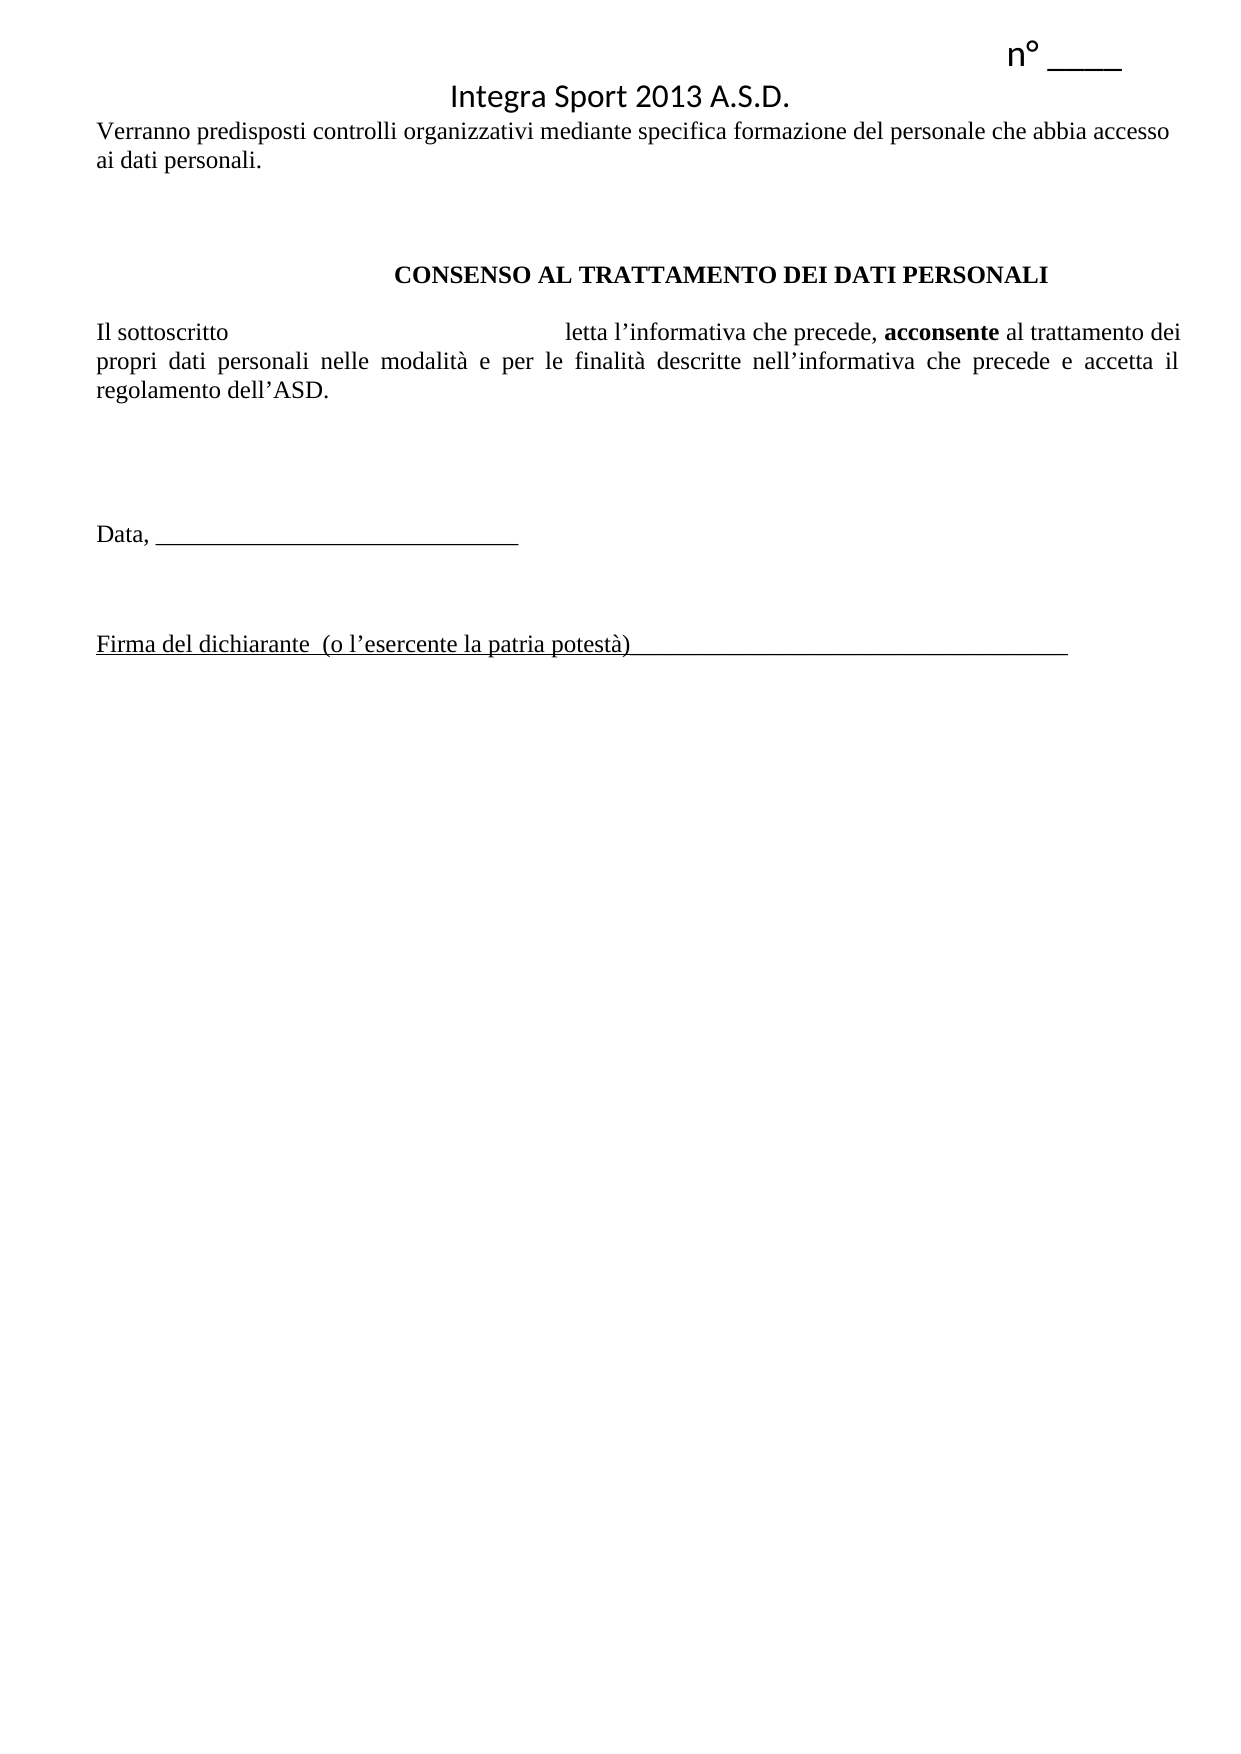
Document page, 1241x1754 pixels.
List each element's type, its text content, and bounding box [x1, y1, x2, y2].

text Il sottoscritto letta l’informativa che precede, acconsente al trattamento dei propri dati personali nelle modalità e per le finalità descritte nell’informativa che precede e accetta il regolamento dell’ASD. [96, 317, 1181, 404]
text Data, _____________________________ [96, 519, 1181, 547]
text CONSENSO AL TRATTAMENTO DEI DATI PERSONALI [394, 260, 1181, 289]
text Firma del dichiarante (o l’esercente la patria potestà)___________________________________ [96, 629, 1181, 658]
text Verranno predisposti controlli organizzativi mediante specifica formazione del personale che abbia accesso ai dati personali. [96, 116, 1181, 174]
